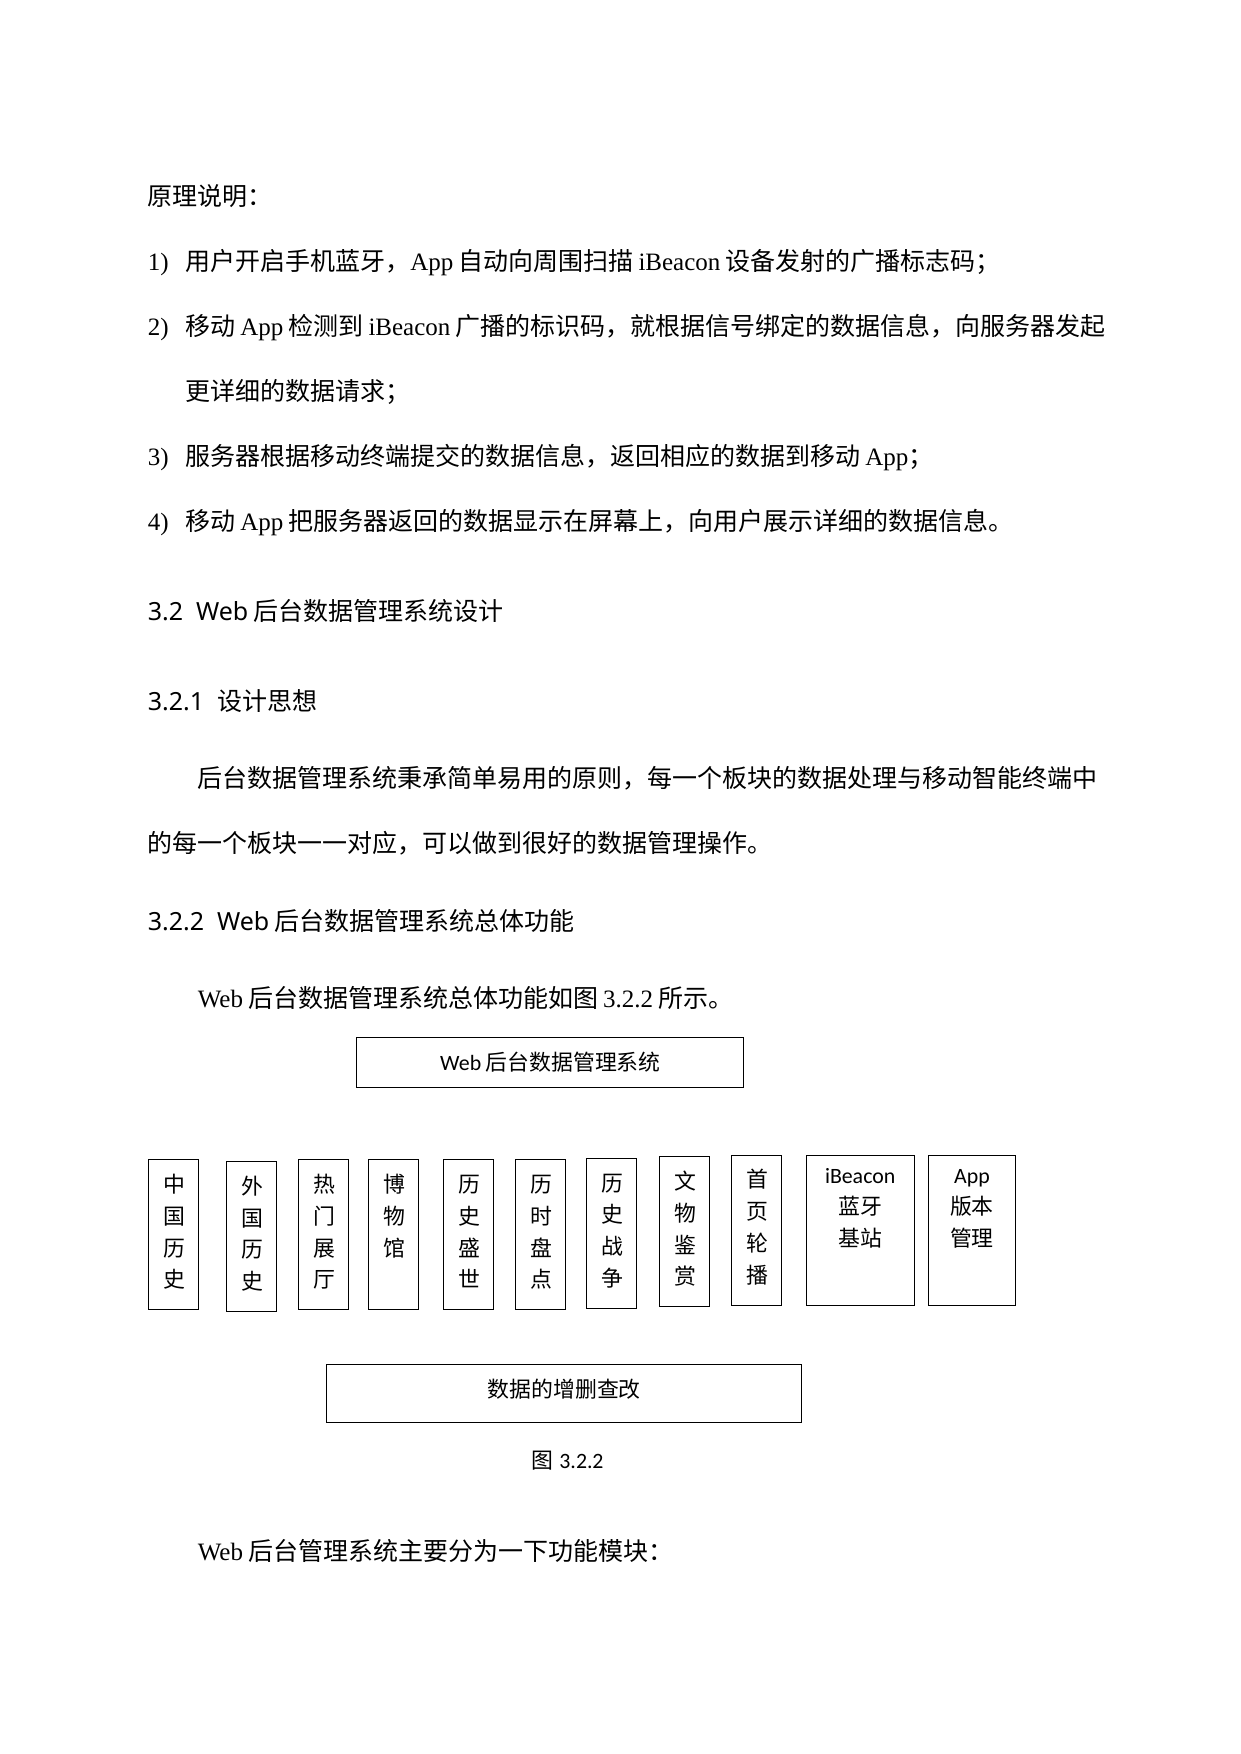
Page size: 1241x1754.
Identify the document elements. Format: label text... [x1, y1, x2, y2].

subtitle 3.2.1 设计思想 [148, 667, 1122, 732]
subtitle 3.2 Web后台数据管理系统设计 [148, 577, 1122, 642]
list 移动App检测到iBeacon广播的标识码，就根据信号绑定的数据信息，向服务器发起更详细的数据请求； [148, 292, 1122, 422]
list Web后台管理系统主要分为一下功能模块： [148, 1517, 1122, 1582]
text 后台数据管理系统秉承简单易用的原则，每一个板块的数据处理与移动智能终端中的每一个板块一一对应，可以做到很好的数据管理操作。 [148, 744, 1122, 874]
subtitle 3.2.2 Web后台数据管理系统总体功能 [148, 887, 1122, 952]
text 原理说明： [148, 162, 1122, 227]
list 移动App把服务器返回的数据显示在屏幕上，向用户展示详细的数据信息。 [148, 487, 1122, 552]
list 用户开启手机蓝牙，App自动向周围扫描iBeacon设备发射的广播标志码； [148, 227, 1122, 292]
list 服务器根据移动终端提交的数据信息，返回相应的数据到移动App； [148, 422, 1122, 487]
text Web后台数据管理系统总体功能如图3.2.2所示。 [148, 964, 1122, 1029]
